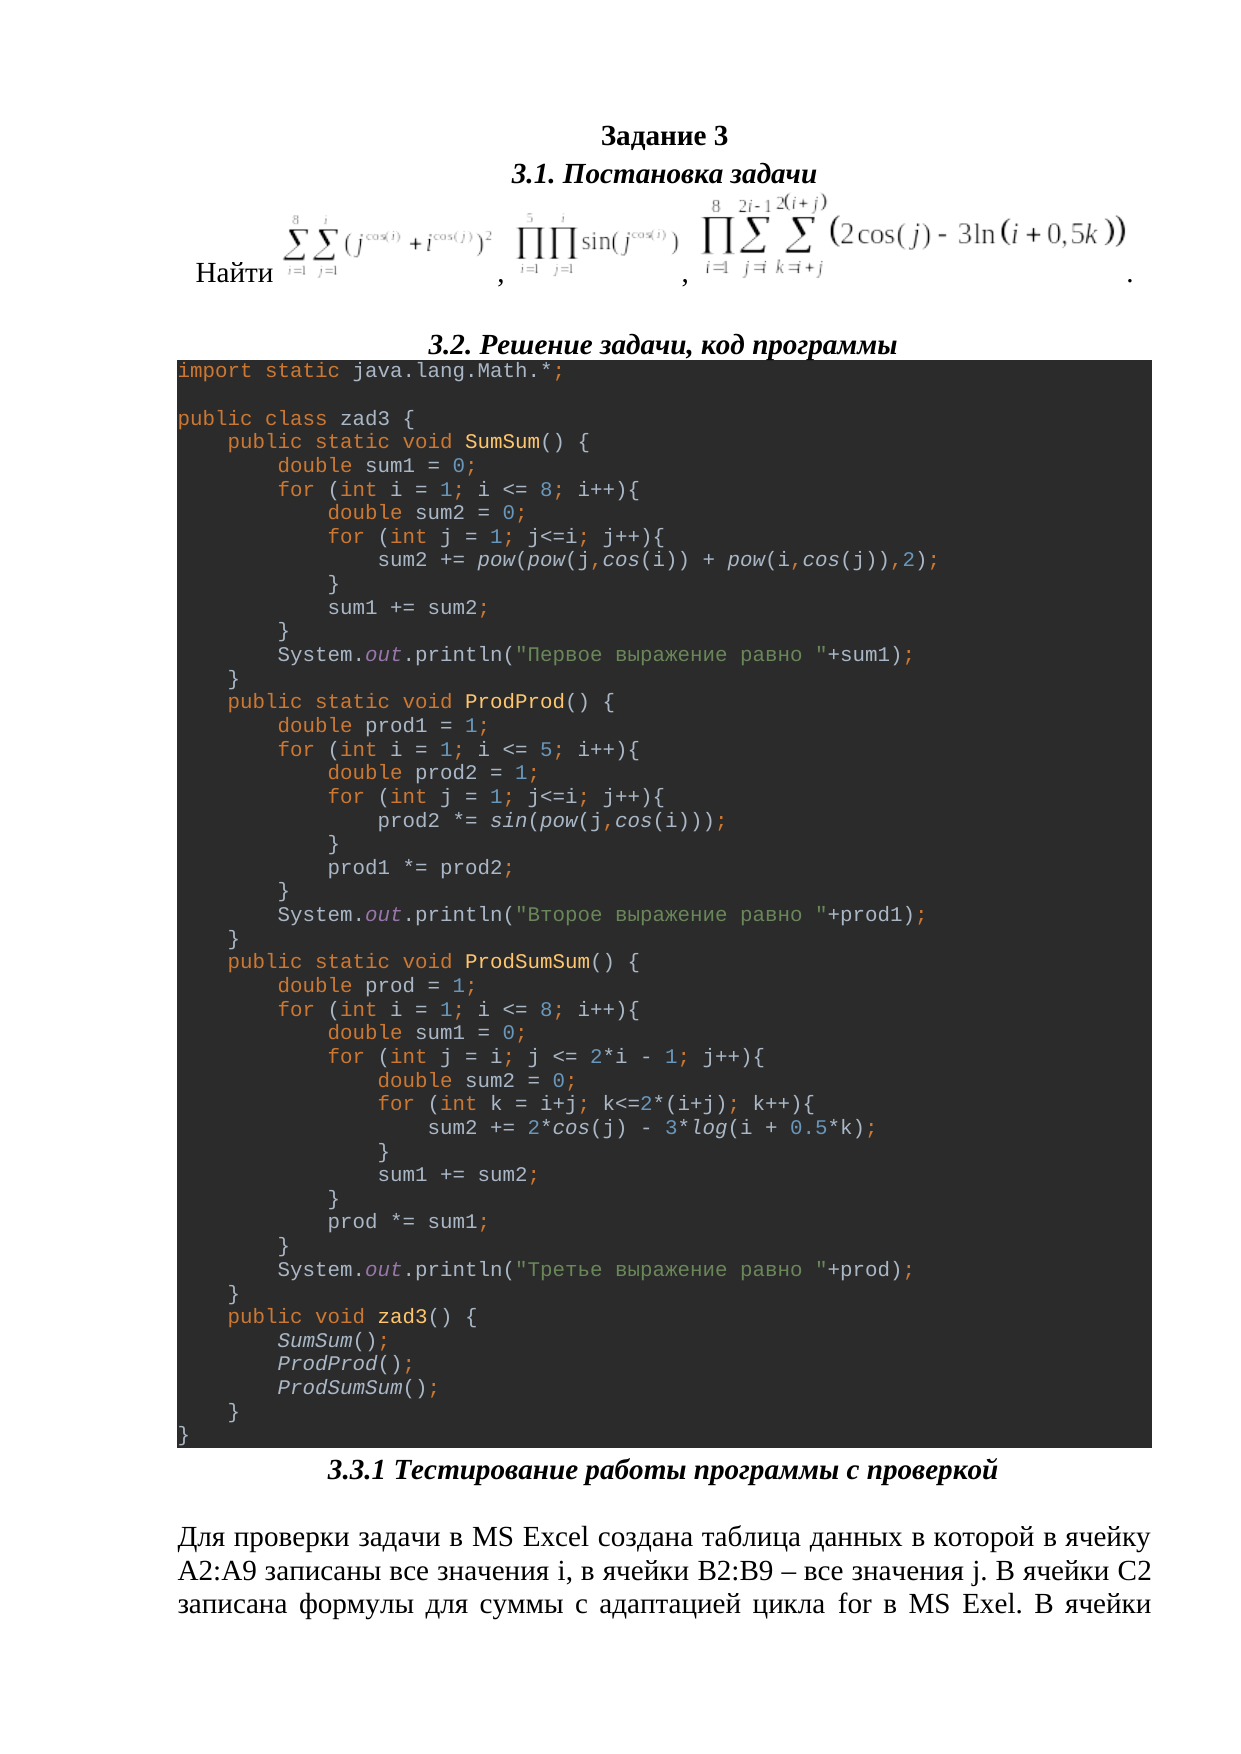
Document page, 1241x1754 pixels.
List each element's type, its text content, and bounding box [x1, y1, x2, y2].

subtitle 3.1. Постановка задачи [177, 156, 1152, 189]
subtitle 3.2. Решение задачи, код программы [177, 327, 1152, 360]
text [177, 1519, 1152, 1620]
text Найти , , . [177, 189, 1152, 289]
subtitle 3.3.1 Тестирование работы программы с проверкой [177, 1452, 1152, 1486]
text import static java.lang.Math.*; public class zad3 { public static void SumSum() { double sum1 = 0; for (int i = 1; i <= 8; i++){ double sum2 = 0; for (int j = 1; j<=i; j++){ sum2 += pow(pow(j,cos(i)) + pow(i,cos(j)),2); } sum1 += sum2; } System.out.println("Первое выражение равно "+sum1); } public static void ProdProd() { double prod1 = 1; for (int i = 1; i <= 5; i++){ double prod2 = 1; for (int j = 1; j<=i; j++){ prod2 *= sin(pow(j,cos(i))); } prod1 *= prod2; } System.out.println("Второе выражение равно "+prod1); } public static void ProdSumSum() { double prod = 1; for (int i = 1; i <= 8; i++){ double sum1 = 0; for (int j = i; j <= 2*i - 1; j++){ double sum2 = 0; for (int k = i+j; k<=2*(i+j); k++){ sum2 += 2*cos(j) - 3*log(i + 0.5*k); } sum1 += sum2; } prod *= sum1; } System.out.println("Третье выражение равно "+prod); } public void zad3() { SumSum(); ProdProd(); ProdSumSum(); } } [177, 360, 1152, 1448]
subtitle Задание 3 [177, 118, 1152, 152]
